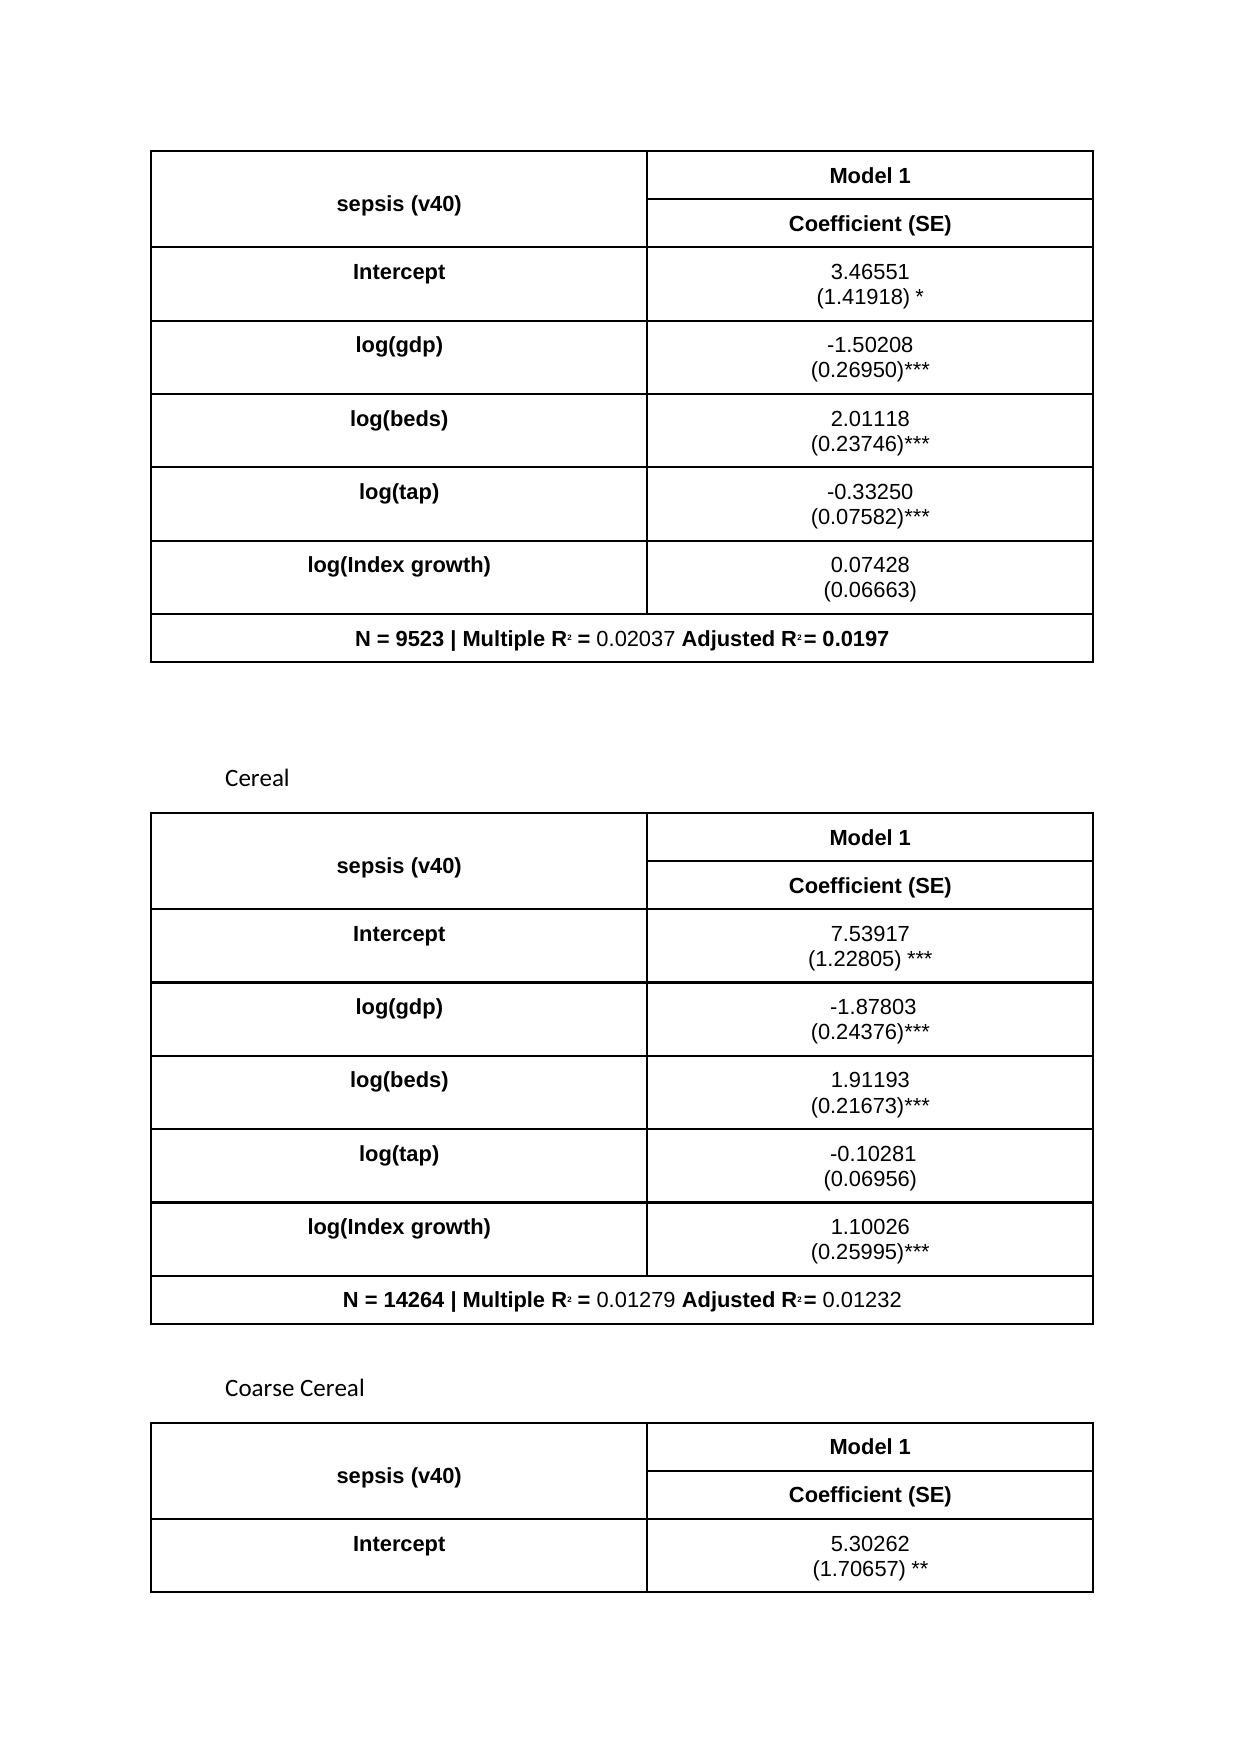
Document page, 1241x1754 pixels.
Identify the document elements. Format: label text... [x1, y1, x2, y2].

table_cell 3.46551 (1.41918) * [648, 248, 1092, 319]
text Cereal [150, 762, 1090, 793]
table_header Model 1 [648, 1424, 1092, 1470]
table_cell 2.01118 (0.23746)*** [648, 395, 1092, 466]
table_cell 5.30262 (1.70657) ** [648, 1520, 1092, 1591]
table_cell Intercept [152, 1520, 646, 1591]
table_cell 1.10026 (0.25995)*** [648, 1204, 1092, 1275]
table_cell 7.53917 (1.22805) *** [648, 910, 1092, 981]
table_cell Coefficient (SE) [648, 862, 1092, 908]
table_header Model 1 [648, 152, 1092, 198]
table_cell log(gdp) [152, 984, 646, 1055]
table_cell -0.33250 (0.07582)*** [648, 468, 1092, 539]
table_cell log(beds) [152, 395, 646, 466]
text Coarse Cereal [150, 1372, 1090, 1403]
table_cell N = 9523 | Multiple R2 = 0.02037 Adjusted R2 = 0.0197 [152, 615, 1092, 661]
table_header sepsis (v40) [152, 152, 646, 246]
table_cell N = 14264 | Multiple R2 = 0.01279 Adjusted R2 = 0.01232 [152, 1277, 1092, 1323]
table_cell log(tap) [152, 1130, 646, 1201]
table_cell log(gdp) [152, 322, 646, 393]
table_cell -1.87803 (0.24376)*** [648, 984, 1092, 1055]
table_cell -0.10281 (0.06956) [648, 1130, 1092, 1201]
table_cell Intercept [152, 910, 646, 981]
table_cell 0.07428 (0.06663) [648, 542, 1092, 613]
table_cell Coefficient (SE) [648, 1472, 1092, 1518]
table_cell -1.50208 (0.26950)*** [648, 322, 1092, 393]
table_cell log(Index growth) [152, 542, 646, 613]
table_cell log(Index growth) [152, 1204, 646, 1275]
table_cell 1.91193 (0.21673)*** [648, 1057, 1092, 1128]
table_cell Coefficient (SE) [648, 200, 1092, 246]
table_cell Intercept [152, 248, 646, 319]
table_header sepsis (v40) [152, 814, 646, 908]
table_cell log(beds) [152, 1057, 646, 1128]
table_header Model 1 [648, 814, 1092, 860]
table_cell log(tap) [152, 468, 646, 539]
table_header sepsis (v40) [152, 1424, 646, 1518]
